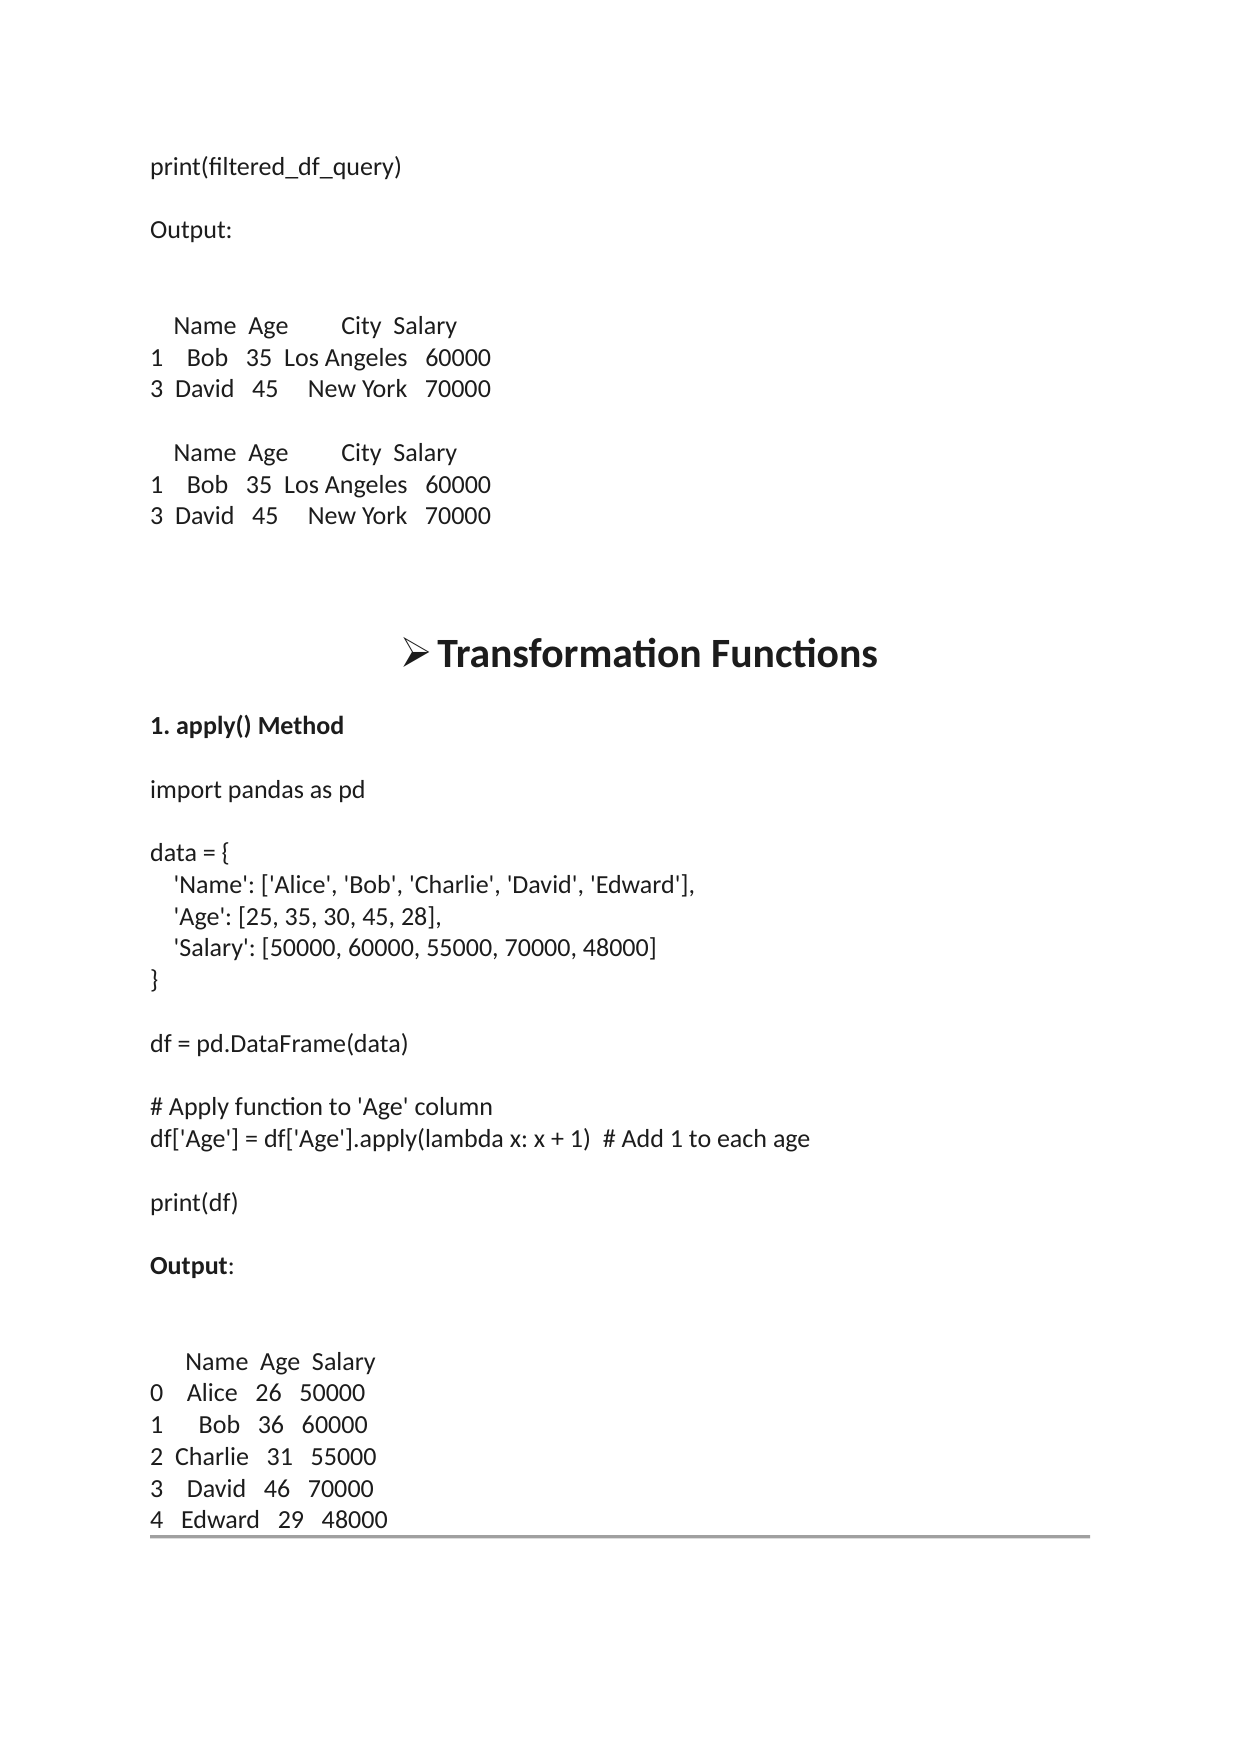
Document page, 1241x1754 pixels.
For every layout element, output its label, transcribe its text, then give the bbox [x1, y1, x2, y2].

text } [150, 963, 1090, 995]
text 3 David 45 New York 70000 [150, 372, 1090, 404]
text 'Age': [25, 35, 30, 45, 28], [150, 900, 1090, 932]
text print(filtered_df_query) [150, 150, 1090, 182]
text 1. apply() Method [150, 709, 1090, 741]
text df['Age'] = df['Age'].apply(lambda x: x + 1) # Add 1 to each age [150, 1122, 1090, 1154]
text Name Age Salary [150, 1344, 1090, 1376]
text 3 David 45 New York 70000 [150, 499, 1090, 531]
text 1 Bob 35 Los Angeles 60000 [150, 341, 1090, 372]
text print(df) [150, 1186, 1090, 1217]
text 1 Bob 35 Los Angeles 60000 [150, 468, 1090, 499]
text 'Name': ['Alice', 'Bob', 'Charlie', 'David', 'Edward'], [150, 868, 1090, 900]
text Name Age City Salary [150, 309, 1090, 341]
text import pandas as pd [150, 773, 1090, 804]
text Name Age City Salary [150, 436, 1090, 468]
text 'Salary': [50000, 60000, 55000, 70000, 48000] [150, 932, 1090, 963]
text # Apply function to 'Age' column [150, 1090, 1090, 1122]
text 0 Alice 26 50000 [150, 1376, 1090, 1408]
text Output: [150, 213, 1090, 245]
text data = { [150, 836, 1090, 868]
text Output: [150, 1249, 1090, 1281]
list Transformation Functions [187, 627, 1090, 677]
text 3 David 46 70000 [150, 1472, 1090, 1503]
text df = pd.DataFrame(data) [150, 1027, 1090, 1059]
text 4 Edward 29 48000 [150, 1503, 1090, 1535]
text 2 Charlie 31 55000 [150, 1440, 1090, 1472]
text 1 Bob 36 60000 [150, 1408, 1090, 1440]
